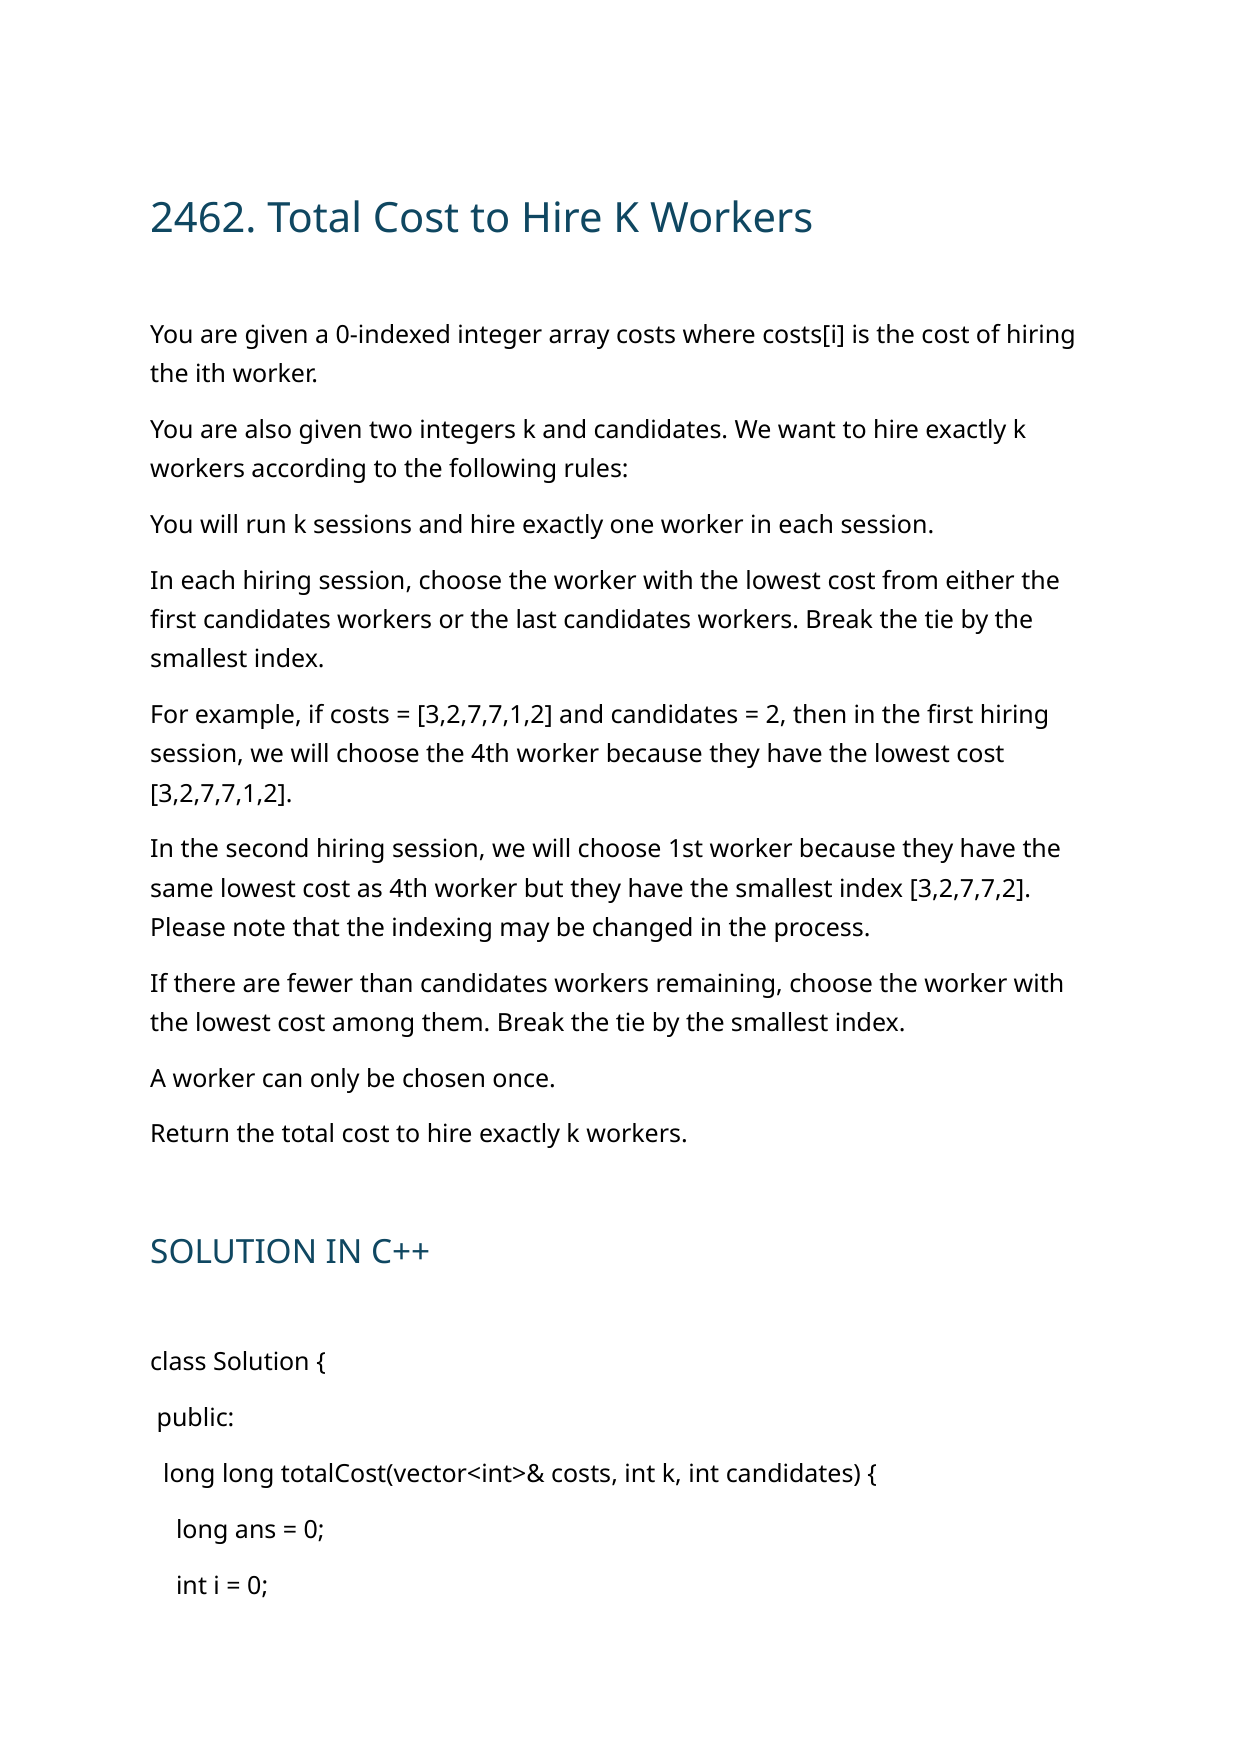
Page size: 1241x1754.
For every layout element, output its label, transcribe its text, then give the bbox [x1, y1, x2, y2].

subtitle SOLUTION IN C++ [150, 1228, 1090, 1273]
text You are given a 0-indexed integer array costs where costs[i] is the cost of hiring the ith worker. [150, 317, 1090, 390]
text A worker can only be chosen once. [150, 1060, 1090, 1094]
text int i = 0; [150, 1567, 1090, 1601]
text You will run k sessions and hire exactly one worker in each session. [150, 507, 1090, 541]
text Return the total cost to hire exactly k workers. [150, 1116, 1090, 1150]
text If there are fewer than candidates workers remaining, choose the worker with the lowest cost among them. Break the tie by the smallest index. [150, 965, 1090, 1038]
text long long totalCost(vector<int>& costs, int k, int candidates) { [150, 1456, 1090, 1490]
text public: [150, 1400, 1090, 1434]
text In each hiring session, choose the worker with the lowest cost from either the first candidates workers or the last candidates workers. Break the tie by the smallest index. [150, 563, 1090, 675]
text For example, if costs = [3,2,7,7,1,2] and candidates = 2, then in the first hiring session, we will choose the 4th worker because they have the lowest cost [3,2,7,7,1,2]. [150, 697, 1090, 809]
text In the second hiring session, we will choose 1st worker because they have the same lowest cost as 4th worker but they have the smallest index [3,2,7,7,2]. Please note that the indexing may be changed in the process. [150, 831, 1090, 943]
text long ans = 0; [150, 1512, 1090, 1546]
subtitle 2462. Total Cost to Hire K Workers [150, 187, 1090, 244]
text You are also given two integers k and candidates. We want to hire exactly k workers according to the following rules: [150, 412, 1090, 485]
text class Solution { [150, 1344, 1090, 1378]
